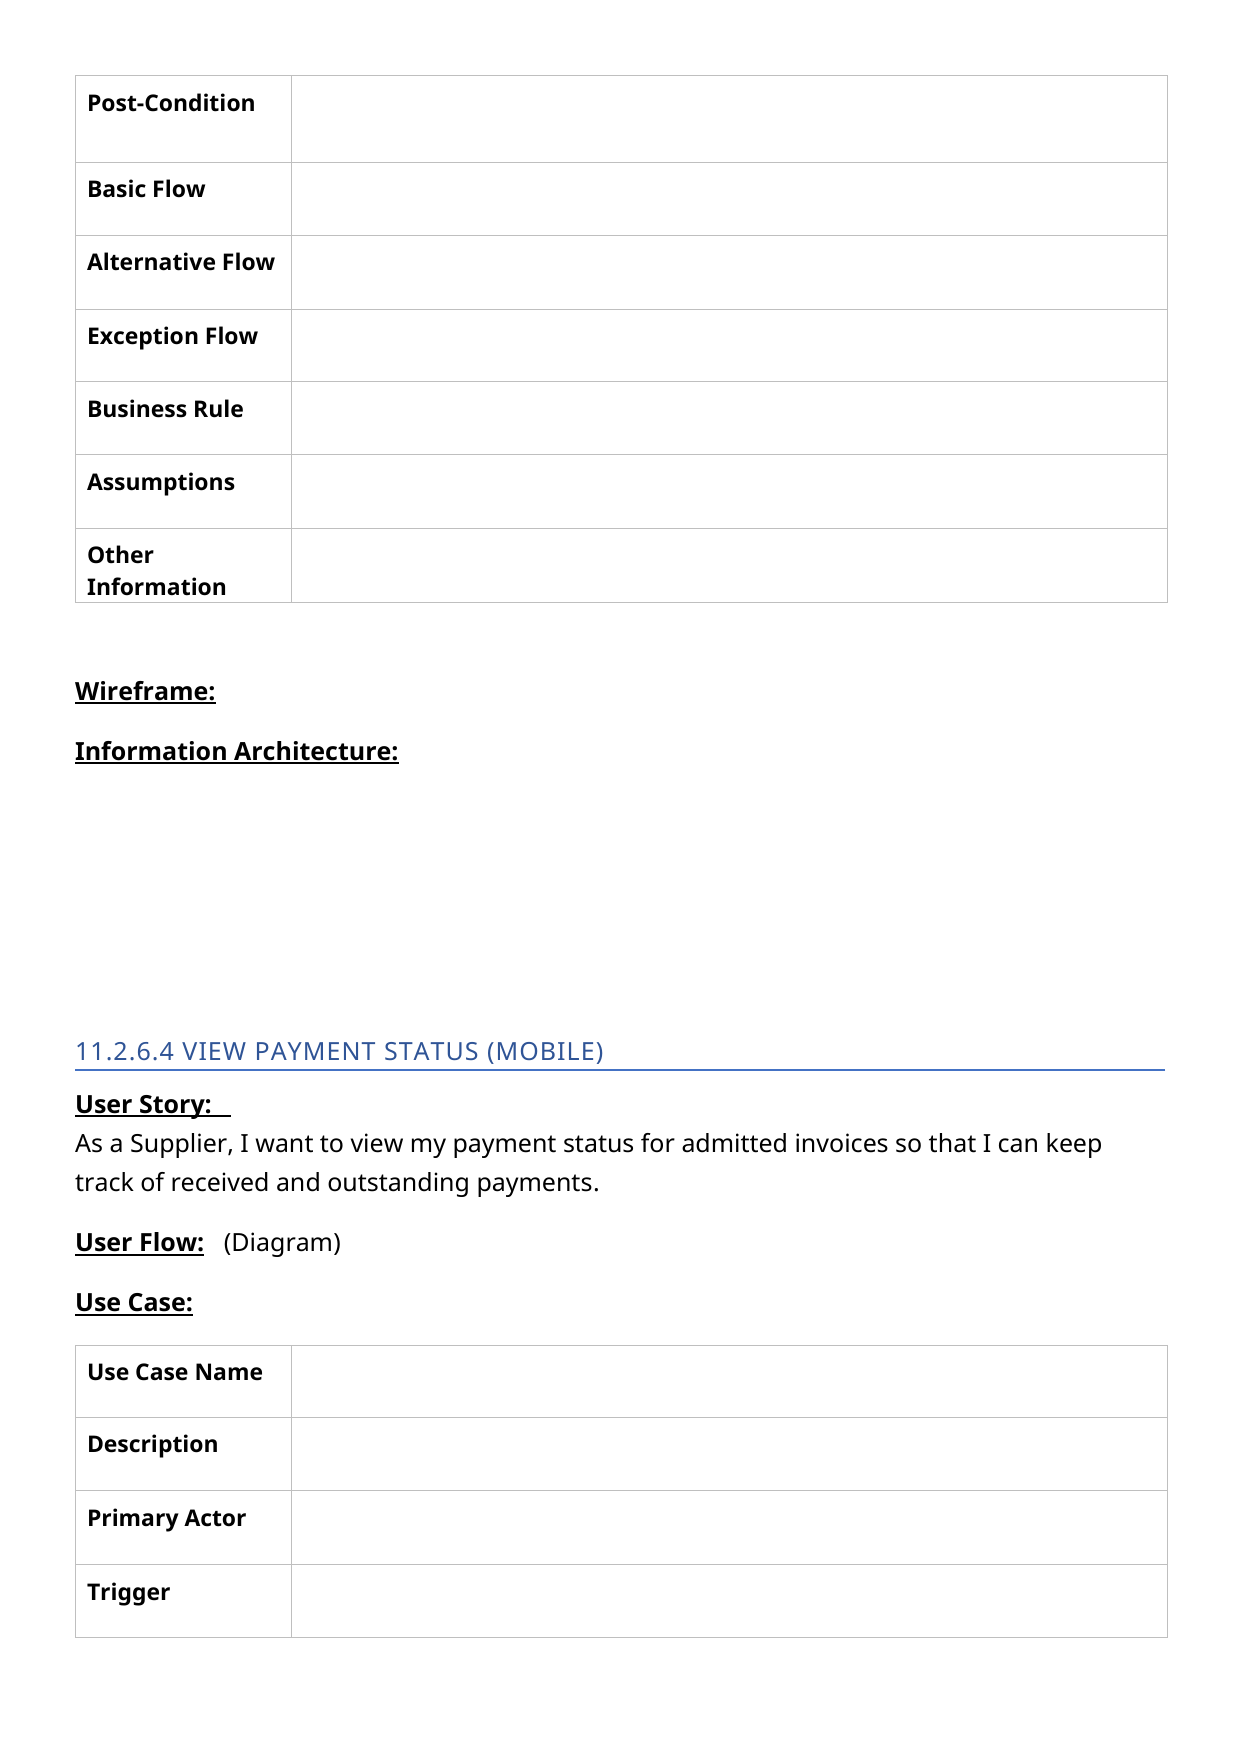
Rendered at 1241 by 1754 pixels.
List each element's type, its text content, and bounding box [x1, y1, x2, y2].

table_cell Assumptions [76, 455, 291, 528]
table_cell Primary Actor [76, 1491, 291, 1564]
table_header [292, 1346, 1167, 1417]
table_cell [292, 1565, 1167, 1637]
text User Story: As a Supplier, I want to view my payment status for admitted invoices so that I can keep track of received and outstanding payments. [75, 1086, 1165, 1199]
table_cell Trigger [76, 1565, 291, 1637]
table_cell Business Rule [76, 382, 291, 454]
text Wireframe: [75, 673, 1165, 707]
table_cell Other Information [76, 529, 291, 602]
table_cell [292, 455, 1167, 528]
table_cell Post-Condition [76, 76, 291, 162]
table_cell [292, 310, 1167, 381]
table_cell [292, 1418, 1167, 1490]
table_cell [292, 236, 1167, 309]
table_cell Exception Flow [76, 310, 291, 381]
text User Flow: (Diagram) [75, 1225, 1165, 1259]
table_cell [292, 382, 1167, 454]
table_header Use Case Name [76, 1346, 291, 1417]
table_cell Basic Flow [76, 163, 291, 235]
subtitle 11.2.6.4 View Payment Status (Mobile) [75, 1033, 1165, 1069]
text Information Architecture: [75, 733, 1165, 767]
table_cell [292, 529, 1167, 602]
table_cell [292, 163, 1167, 235]
table_cell Alternative Flow [76, 236, 291, 309]
table_cell Description [76, 1418, 291, 1490]
text Use Case: [75, 1285, 1165, 1319]
table_cell [292, 76, 1167, 162]
table_cell [292, 1491, 1167, 1564]
